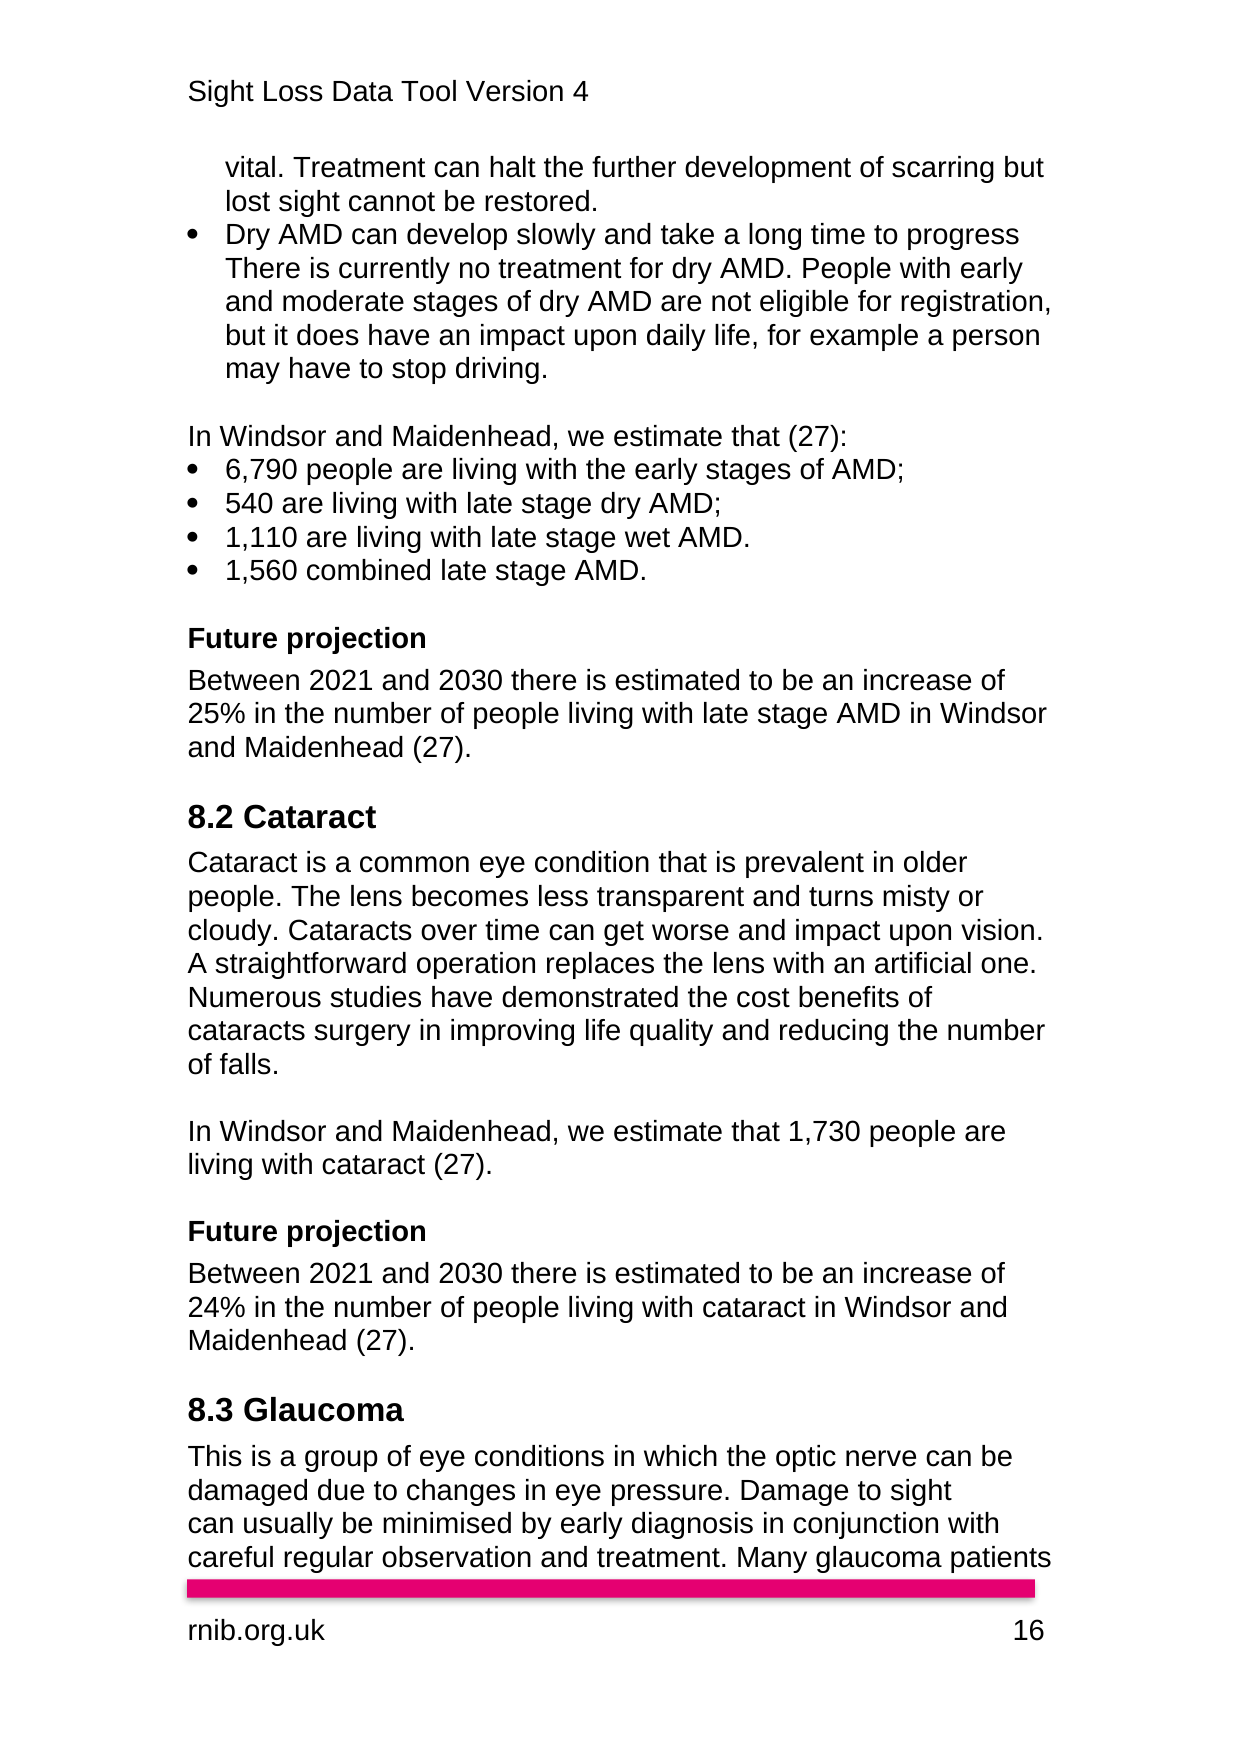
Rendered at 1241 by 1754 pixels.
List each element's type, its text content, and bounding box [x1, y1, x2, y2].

list 540 are living with late stage dry AMD; [187, 486, 1053, 519]
text This is a group of eye conditions in which the optic nerve can be damaged due to changes in eye pressure. Damage to sight [187, 1439, 1053, 1506]
list 1,560 combined late stage AMD. [187, 553, 1053, 587]
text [187, 1506, 1053, 1573]
text Cataract is a common eye condition that is prevalent in older people. The lens becomes less transparent and turns misty or cloudy. Cataracts over time can get worse and impact upon vision. A straightforward operation replaces the lens with an artificial one. Numerous studies have demonstrated the cost benefits of cataracts surgery in improving life quality and reducing the number of falls. [187, 846, 1053, 1080]
subtitle Future projection [187, 1214, 1053, 1248]
subtitle 8.3 Glaucoma [187, 1391, 1053, 1429]
list Dry AMD can develop slowly and take a long time to progress There is currently no treatment for dry AMD. People with early and moderate stages of dry AMD are not eligible for registration, but it does have an impact upon daily life, for example a person may have to stop driving. [187, 217, 1053, 385]
text In Windsor and Maidenhead, we estimate that 1,730 people are living with cataract (27). [187, 1114, 1053, 1181]
subtitle 8.2 Cataract [187, 797, 1053, 835]
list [187, 150, 1053, 217]
subtitle Future projection [187, 621, 1053, 654]
text In Windsor and Maidenhead, we estimate that (27): [187, 418, 1053, 452]
text Between 2021 and 2030 there is estimated to be an increase of 24% in the number of people living with cataract in Windsor and Maidenhead (27). [187, 1256, 1053, 1357]
list 6,790 people are living with the early stages of AMD; [187, 452, 1053, 486]
list 1,110 are living with late stage wet AMD. [187, 519, 1053, 553]
text Between 2021 and 2030 there is estimated to be an increase of 25% in the number of people living with late stage AMD in Windsor and Maidenhead (27). [187, 662, 1053, 763]
